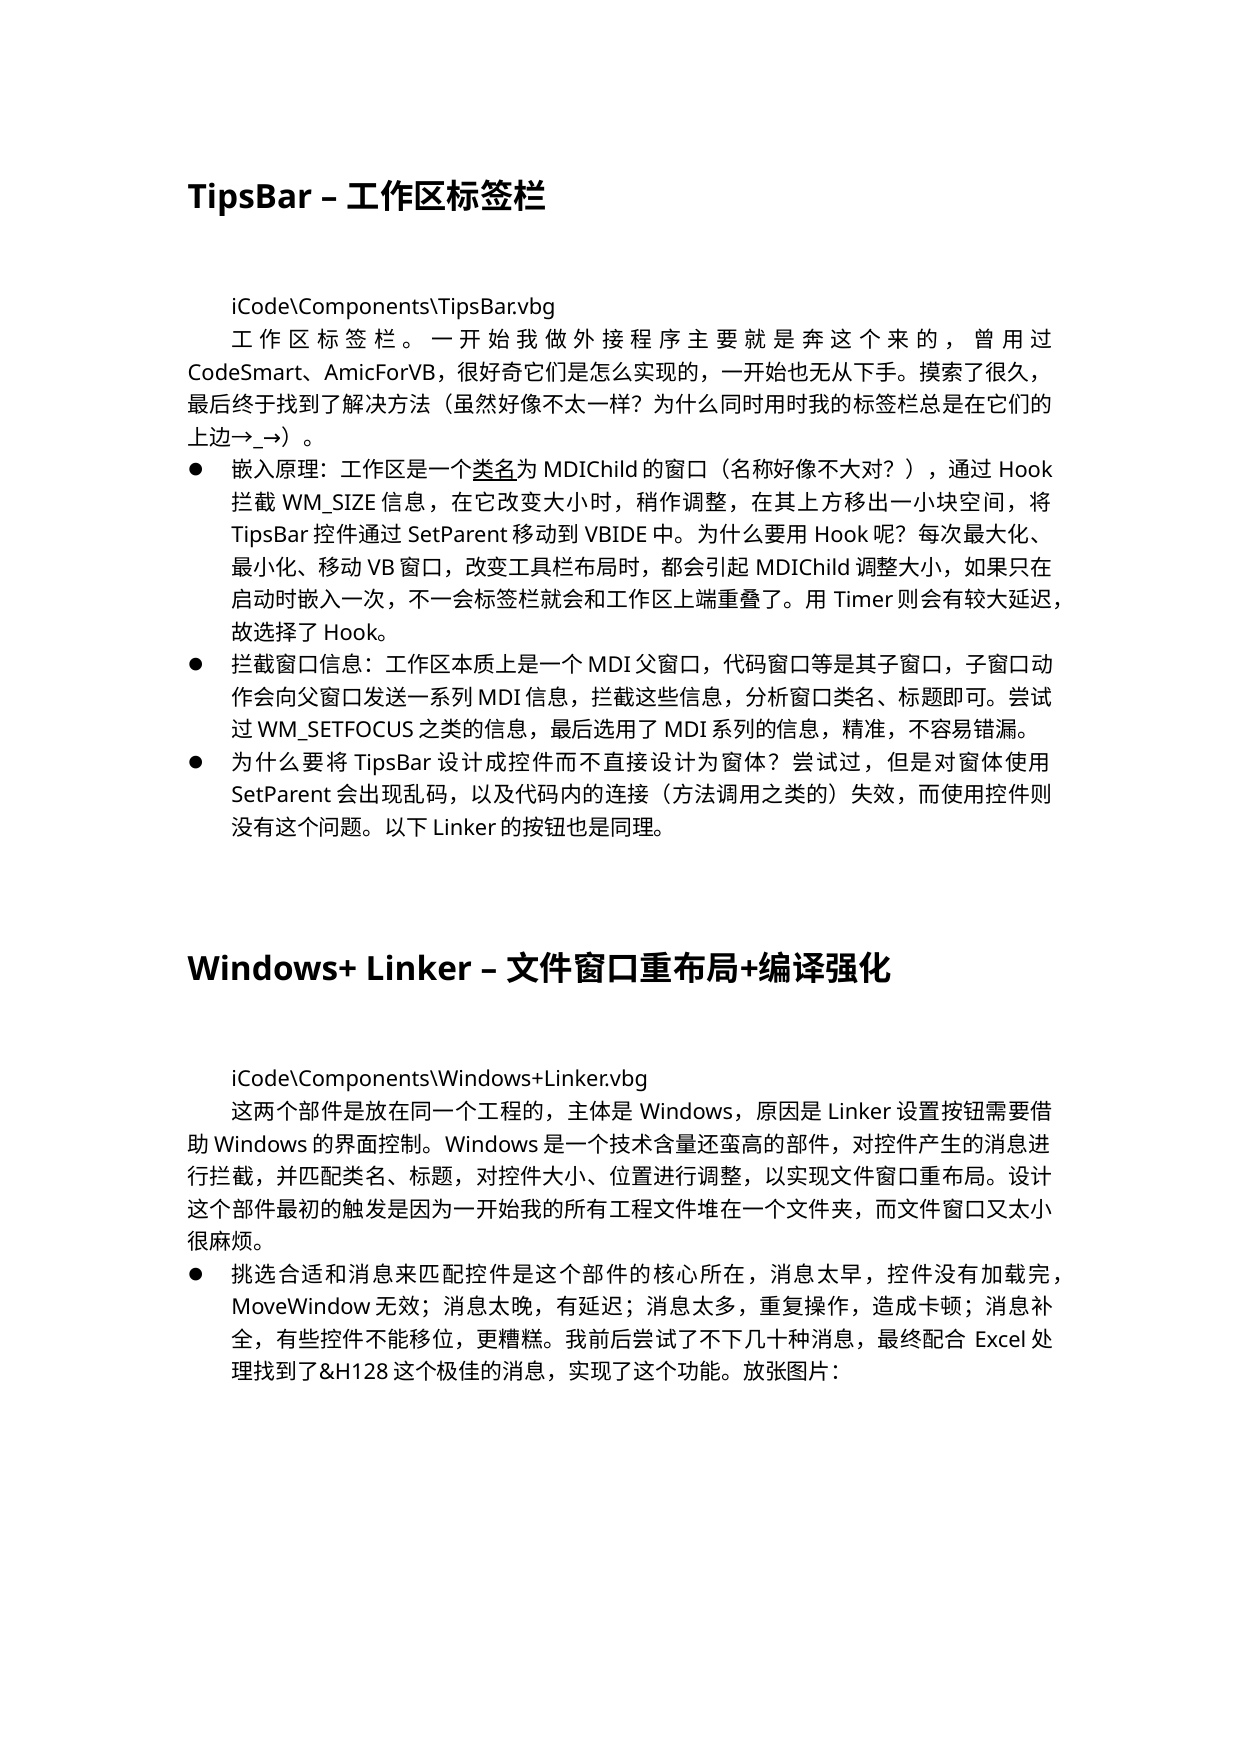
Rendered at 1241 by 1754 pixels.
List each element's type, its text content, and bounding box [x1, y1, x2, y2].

text iCode\Components\TipsBar.vbg [187, 289, 1053, 322]
list 挑选合适和消息来匹配控件是这个部件的核心所在，消息太早，控件没有加载完，MoveWindow无效；消息太晚，有延迟；消息太多，重复操作，造成卡顿；消息补全，有些控件不能移位，更糟糕。我前后尝试了不下几十种消息，最终配合Excel处理找到了&H128这个极佳的消息，实现了这个功能。放张图片： [187, 1256, 1053, 1386]
text 工作区标签栏。一开始我做外接程序主要就是奔这个来的，曾用过CodeSmart、AmicForVB，很好奇它们是怎么实现的，一开始也无从下手。摸索了很久，最后终于找到了解决方法（虽然好像不太一样？为什么同时用时我的标签栏总是在它们的上边→_→）。 [187, 322, 1053, 452]
subtitle TipsBar – 工作区标签栏 [187, 162, 1053, 227]
list 嵌入原理：工作区是一个类名为MDIChild的窗口（名称好像不大对？），通过Hook拦截WM_SIZE信息，在它改变大小时，稍作调整，在其上方移出一小块空间，将TipsBar控件通过SetParent移动到VBIDE中。为什么要用Hook呢？每次最大化、最小化、移动VB窗口，改变工具栏布局时，都会引起MDIChild调整大小，如果只在启动时嵌入一次，不一会标签栏就会和工作区上端重叠了。用Timer则会有较大延迟，故选择了Hook。 [187, 452, 1053, 647]
subtitle Windows+ Linker – 文件窗口重布局+编译强化 [187, 934, 1053, 999]
text iCode\Components\Windows+Linker.vbg [187, 1061, 1053, 1094]
text 这两个部件是放在同一个工程的，主体是Windows，原因是Linker设置按钮需要借助Windows的界面控制。Windows是一个技术含量还蛮高的部件，对控件产生的消息进行拦截，并匹配类名、标题，对控件大小、位置进行调整，以实现文件窗口重布局。设计这个部件最初的触发是因为一开始我的所有工程文件堆在一个文件夹，而文件窗口又太小，很麻烦。 [187, 1094, 1053, 1256]
list 为什么要将TipsBar设计成控件而不直接设计为窗体？尝试过，但是对窗体使用SetParent会出现乱码，以及代码内的连接（方法调用之类的）失效，而使用控件则没有这个问题。以下Linker的按钮也是同理。 [187, 744, 1053, 842]
list 拦截窗口信息：工作区本质上是一个MDI父窗口，代码窗口等是其子窗口，子窗口动作会向父窗口发送一系列MDI信息，拦截这些信息，分析窗口类名、标题即可。尝试过WM_SETFOCUS之类的信息，最后选用了MDI系列的信息，精准，不容易错漏。 [187, 647, 1053, 744]
